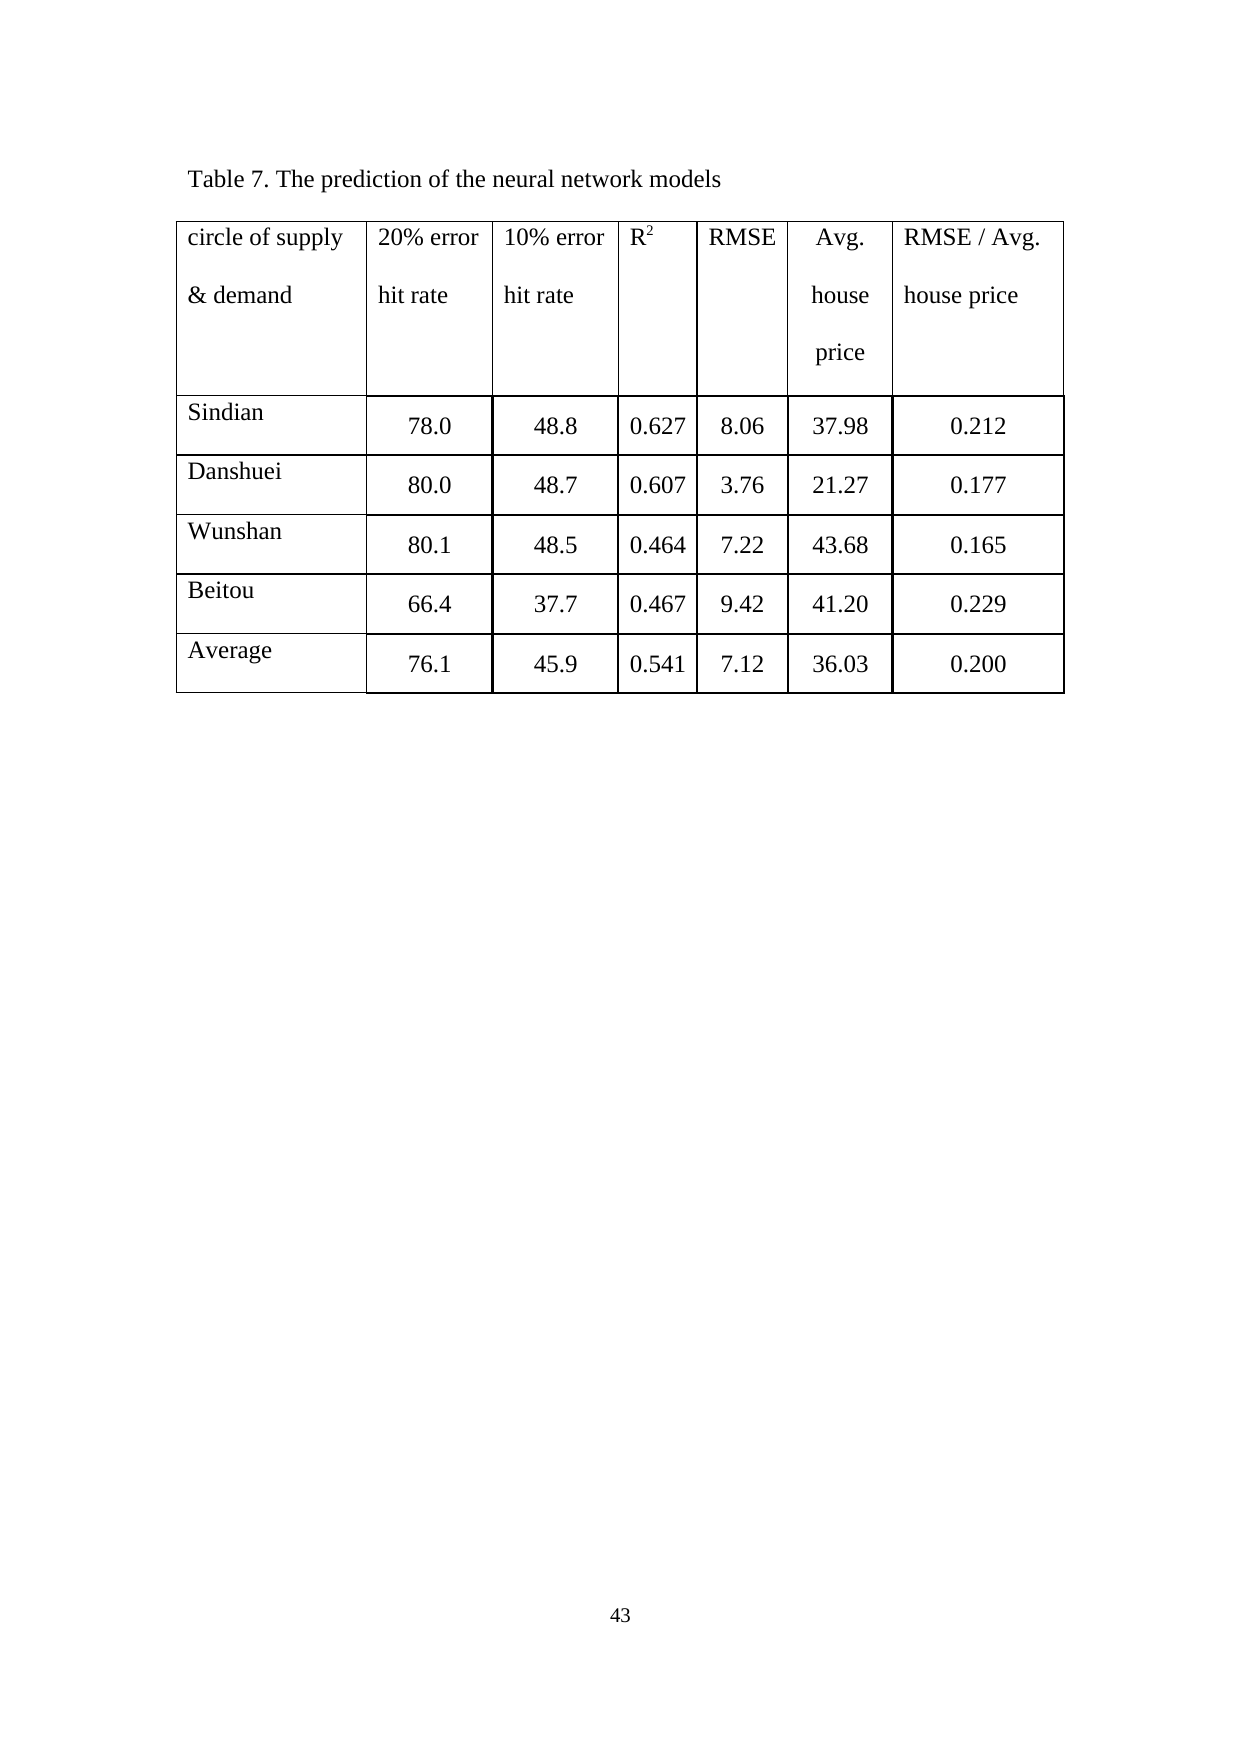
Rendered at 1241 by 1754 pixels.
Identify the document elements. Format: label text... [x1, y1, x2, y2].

table_cell 43.68 [789, 516, 891, 573]
table_cell 80.1 [367, 516, 491, 573]
table_cell 48.8 [494, 397, 617, 454]
table_cell 0.212 [894, 397, 1063, 454]
table_cell 0.177 [894, 456, 1063, 514]
table_cell 0.229 [894, 575, 1063, 633]
table_header 10% error hit rate [493, 222, 618, 395]
table_cell Sindian [177, 396, 366, 454]
table_header RMSE / Avg. house price [893, 222, 1063, 395]
table_cell 8.06 [698, 397, 787, 454]
table_header RMSE [698, 222, 787, 395]
table_cell 7.22 [698, 516, 787, 573]
table_cell 0.541 [619, 635, 696, 692]
table_cell 21.27 [789, 456, 891, 514]
table_cell 0.607 [619, 456, 696, 514]
table_cell 78.0 [367, 397, 491, 454]
table_cell 9.42 [698, 575, 787, 633]
text Table 7. The prediction of the neural network models [187, 164, 1053, 192]
table_cell 0.200 [894, 635, 1063, 692]
table_cell 0.467 [619, 575, 696, 633]
table_cell 76.1 [367, 635, 491, 692]
table_cell 37.7 [494, 575, 617, 633]
table_cell 41.20 [789, 575, 891, 633]
table_cell 0.165 [894, 516, 1063, 573]
table_cell 0.627 [619, 397, 696, 454]
table_cell 66.4 [367, 575, 491, 633]
table_header Avg. house price [788, 222, 892, 395]
table_cell Beitou [177, 575, 366, 633]
table_header R2 [619, 222, 696, 395]
table_cell Danshuei [177, 456, 366, 514]
table_cell 36.03 [789, 635, 891, 692]
table_cell 0.464 [619, 516, 696, 573]
table_cell 37.98 [789, 397, 891, 454]
table_cell 7.12 [698, 635, 787, 692]
table_cell 80.0 [367, 456, 491, 514]
table_cell 48.5 [494, 516, 617, 573]
table_cell Wunshan [177, 515, 366, 573]
table_header circle of supply & demand [177, 222, 366, 395]
table_cell 45.9 [494, 635, 617, 692]
table_cell 48.7 [494, 456, 617, 514]
table_cell Average [177, 634, 366, 692]
table_header 20% error hit rate [367, 222, 492, 395]
table_cell 3.76 [698, 456, 787, 514]
